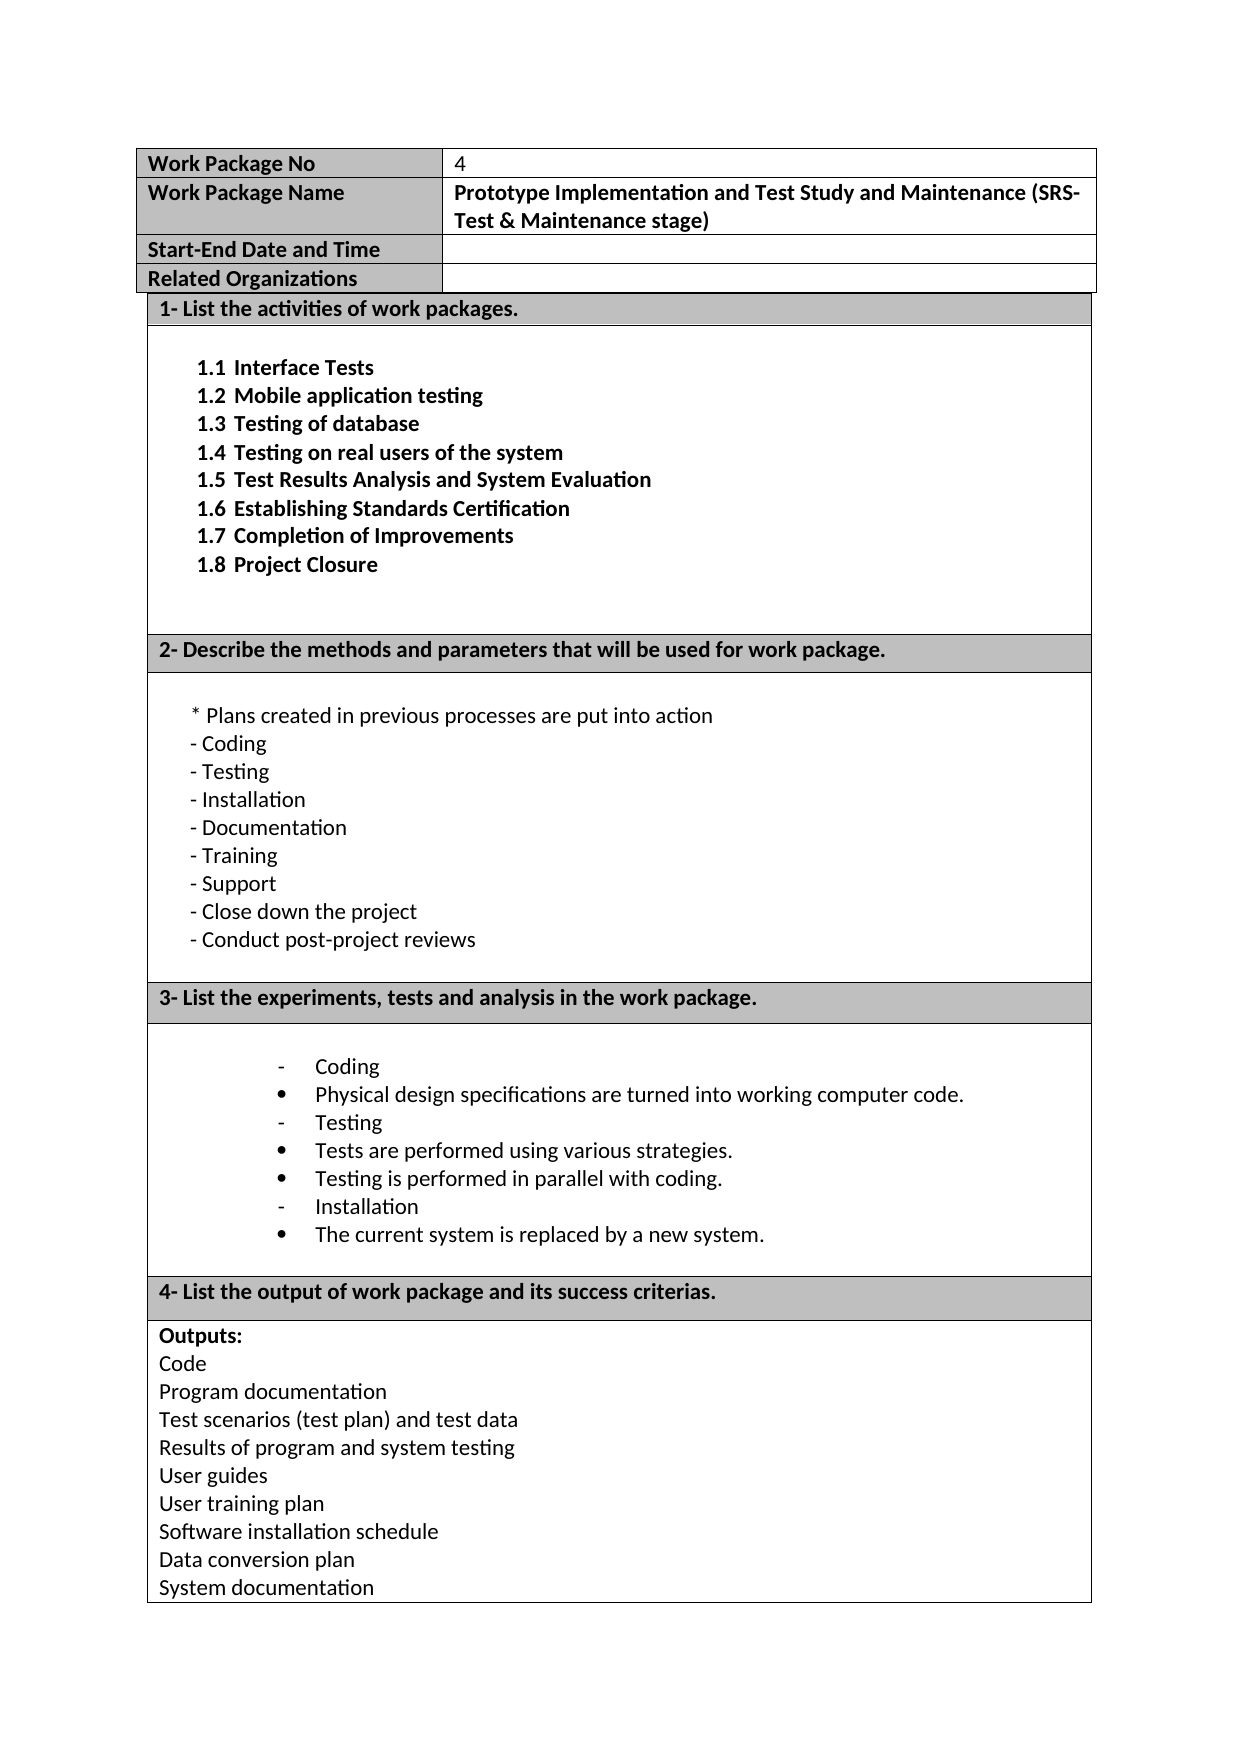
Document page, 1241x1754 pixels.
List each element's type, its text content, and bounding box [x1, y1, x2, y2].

table_header 1- List the activities of work packages. [148, 294, 1091, 324]
table_cell Prototype Implementation and Test Study and Maintenance (SRS-Test & Maintenance stage) [443, 178, 1096, 234]
table_header Work Package No [137, 149, 442, 177]
table_cell Work Package Name [137, 178, 442, 234]
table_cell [148, 1321, 1091, 1602]
table_cell Related Organizations [137, 264, 442, 292]
table_cell [443, 264, 1096, 292]
table_cell Interface Tests Mobile application testing Testing of database Testing on real users of the system Test Results Analysis and System Evaluation Establishing Standards Certification Completion of Improvements Project Closure [148, 326, 1091, 634]
table_cell 3- List the experiments, tests and analysis in the work package. [148, 983, 1091, 1023]
table_cell * Plans created in previous processes are put into action - Coding - Testing - Installation - Documentation - Training - Support - Close down the project - Conduct post-project reviews [148, 673, 1091, 982]
table_cell 2- Describe the methods and parameters that will be used for work package. [148, 635, 1091, 672]
table_cell Start-End Date and Time [137, 235, 442, 263]
table_cell Coding Physical design specifications are turned into working computer code. Testing Tests are performed using various strategies. Testing is performed in parallel with coding. Installation The current system is replaced by a new system. [148, 1024, 1091, 1276]
table_cell 4- List the output of work package and its success criterias. [148, 1277, 1091, 1320]
table_header 4 [443, 149, 1096, 177]
table_cell [443, 235, 1096, 263]
